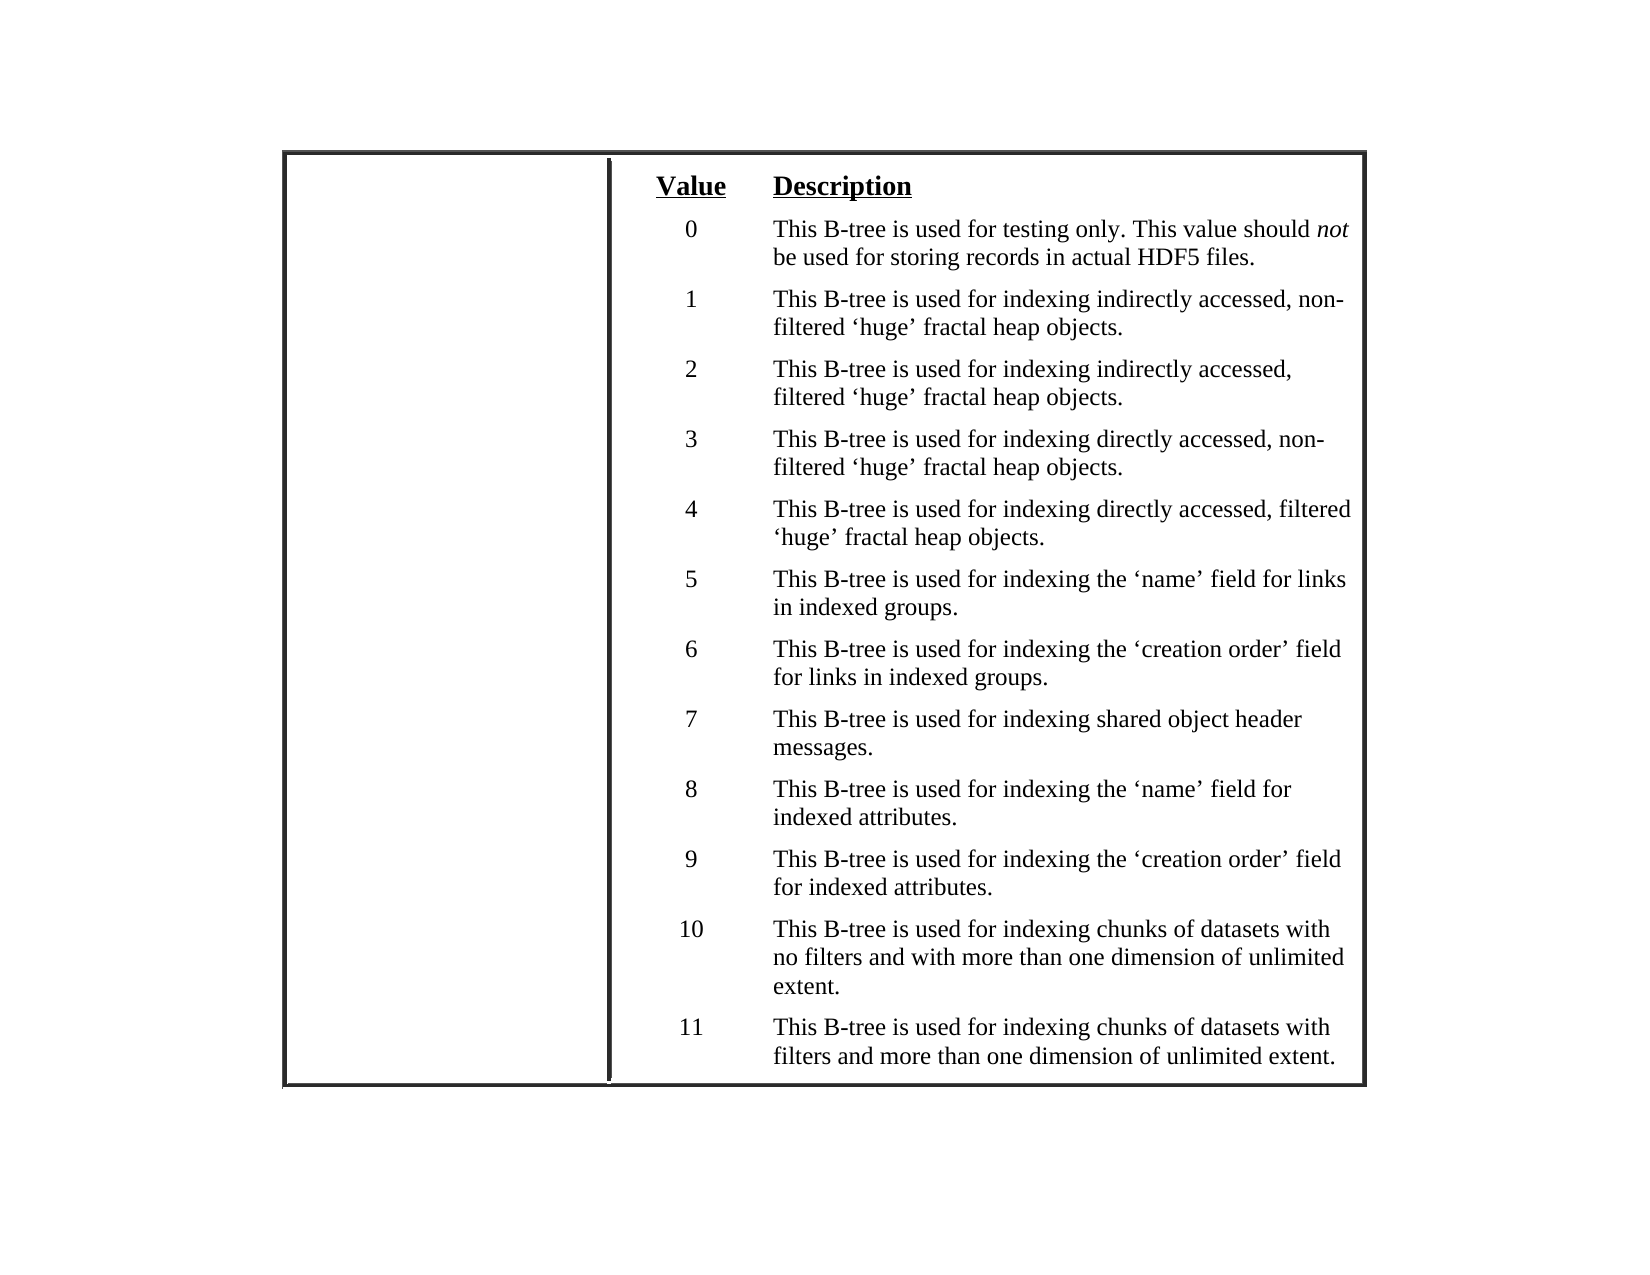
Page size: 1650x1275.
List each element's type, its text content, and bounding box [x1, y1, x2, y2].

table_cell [609, 155, 1362, 1082]
table_cell Type [288, 155, 609, 1082]
